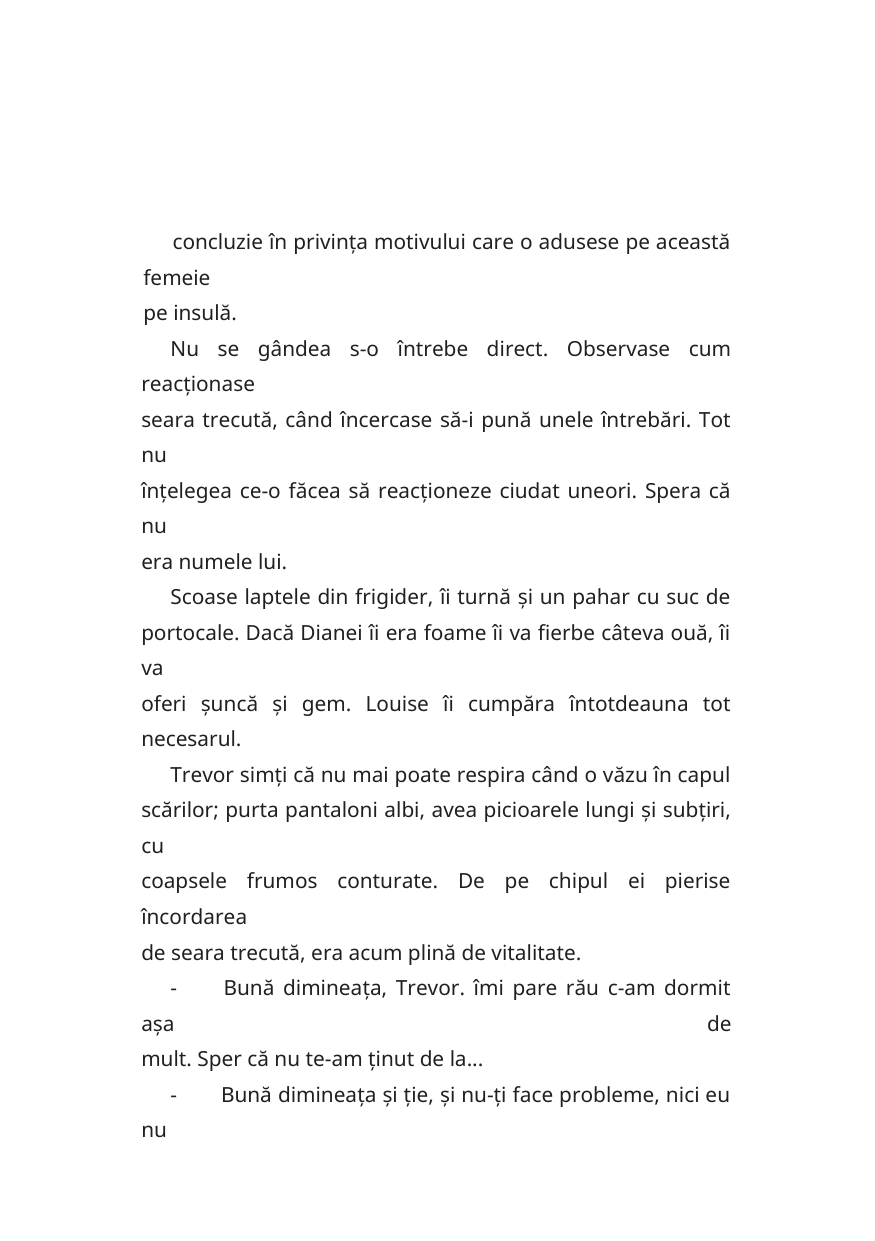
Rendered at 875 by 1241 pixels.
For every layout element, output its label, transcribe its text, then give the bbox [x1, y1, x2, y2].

text Scoase laptele din frigider, îi turnă şi un pahar cu suc de portocale. Dacă Dianei îi era foame îi va fierbe câteva ouă, îi va oferi şuncă şi gem. Louise îi cumpăra întotdeauna tot necesarul. [141, 576, 731, 754]
text Trevor o auzi coborând scara, în timp ce-şi turna a doua ceaşcă de cafea. Aşadar, Diana se trezise şi i se va alătura imediat. Curiozitatea lui sporise la maximum; tot nu ajunsese la oconcluzie în privinţa motivului care o adusese pe această femeie pe insulă. [143, 221, 731, 328]
list Bună dimineaţa, Trevor. îmi pare rău c-am dormit aşa de mult. Sper că nu te-am ţinut de la... [141, 967, 731, 1074]
text Nu se gândea s-o întrebe direct. Observase cum reacţionase seara trecută, când încercase să-i pună unele întrebări. Tot nu înţelegea ce-o făcea să reacţioneze ciudat uneori. Spera că nu era numele lui. [141, 328, 731, 576]
text Trevor simţi că nu mai poate respira când o văzu în capul scărilor; purta pantaloni albi, avea picioarele lungi şi subţiri, cu coapsele frumos conturate. De pe chipul ei pierise încordarea de seara trecută, era acum plină de vitalitate. [141, 754, 731, 967]
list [141, 1074, 731, 1145]
